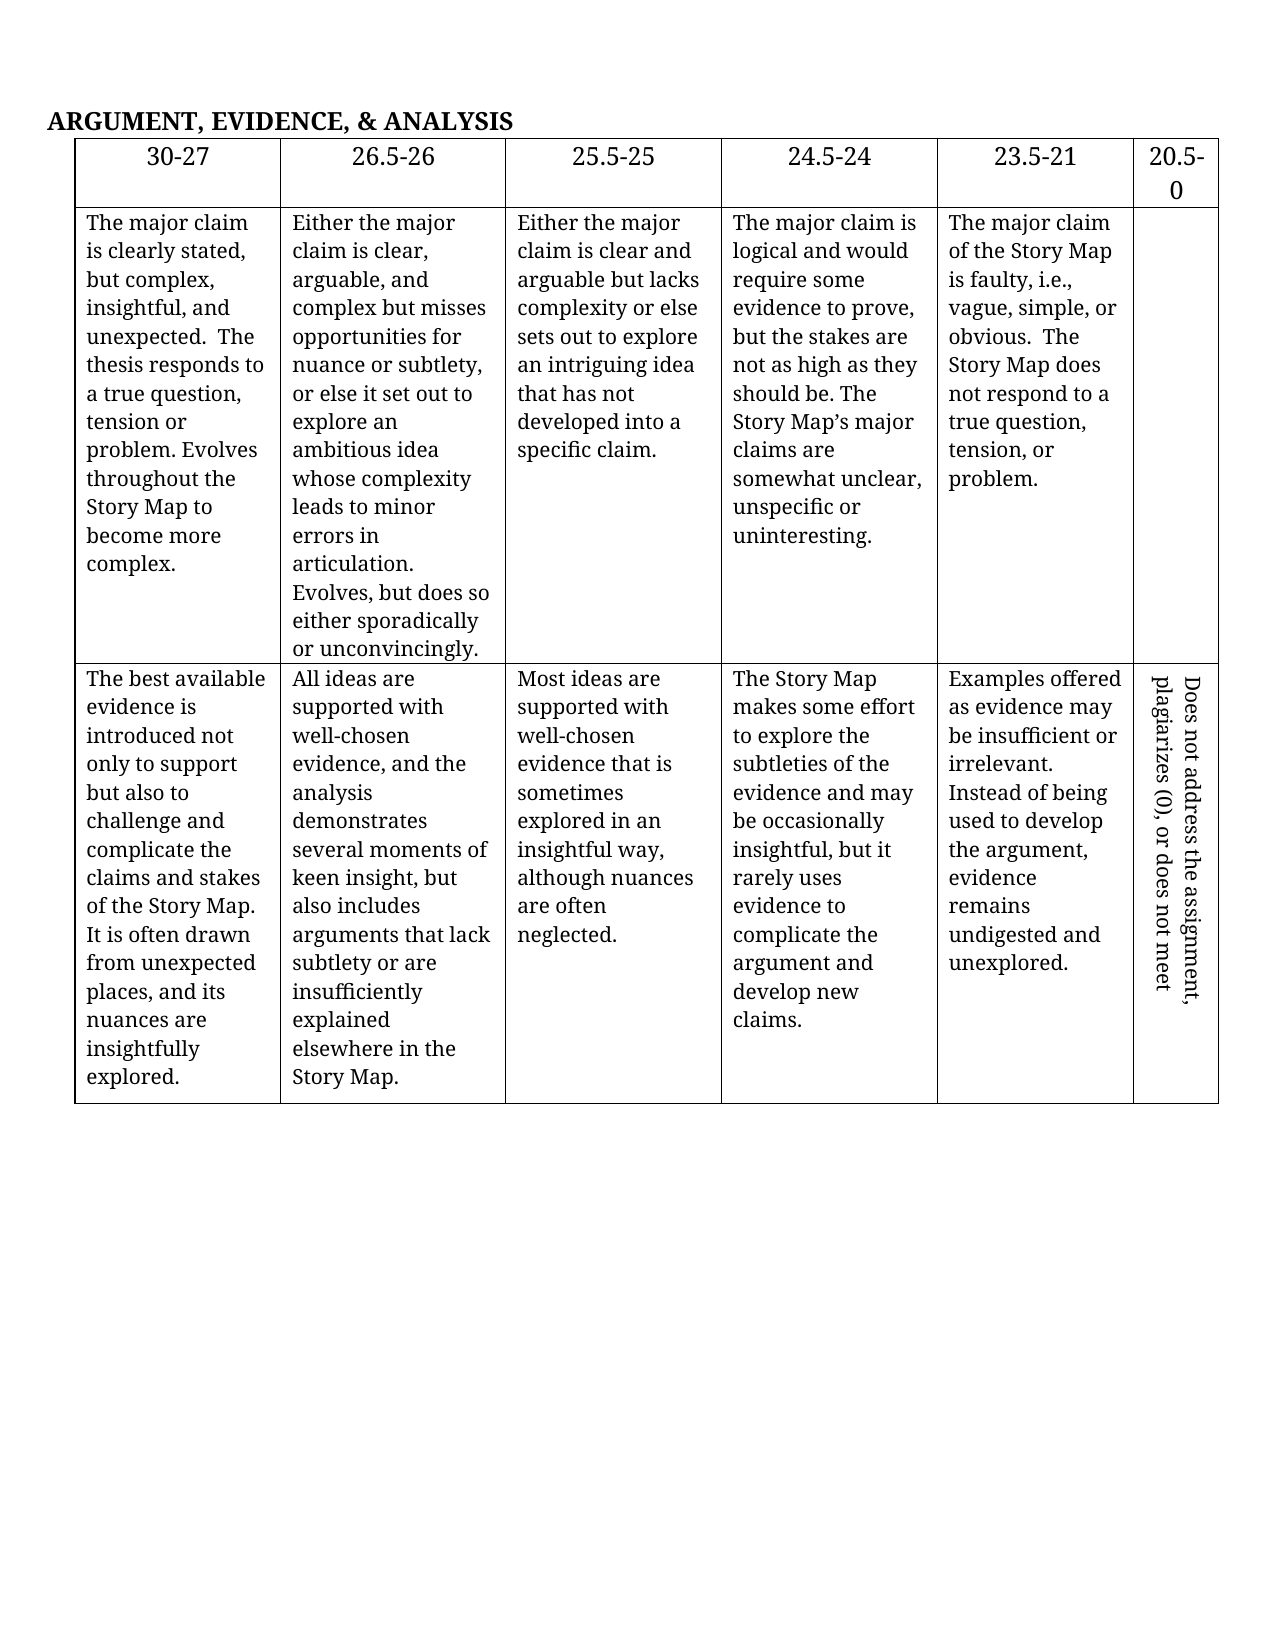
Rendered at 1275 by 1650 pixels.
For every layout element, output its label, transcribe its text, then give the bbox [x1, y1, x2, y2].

table_header 25.5-25 [506, 139, 721, 207]
table_cell Most ideas are supported with well-chosen evidence that is sometimes explored in an insightful way, although nuances are often neglected. [506, 664, 721, 1103]
text ARGUMENT, EVIDENCE, & ANALYSIS [47, 104, 1200, 138]
table_cell Either the major claim is clear and arguable but lacks complexity or else sets out to explore an intriguing idea that has not developed into a specific claim. [506, 208, 721, 663]
table_header 26.5-26 [281, 139, 505, 207]
table_cell Either the major claim is clear, arguable, and complex but misses opportunities for nuance or subtlety, or else it set out to explore an ambitious idea whose complexity leads to minor errors in articulation. Evolves, but does so either sporadically or unconvincingly. [281, 208, 505, 663]
table_cell The major claim is clearly stated, but complex, insightful, and unexpected. The thesis responds to a true question, tension or problem. Evolves throughout the Story Map to become more complex. [76, 208, 280, 663]
table_cell The best available evidence is introduced not only to support but also to challenge and complicate the claims and stakes of the Story Map. It is often drawn from unexpected places, and its nuances are insightfully explored. [76, 664, 280, 1103]
table_header 30-27 [76, 139, 280, 207]
table_header 24.5-24 [722, 139, 937, 207]
table_cell Examples offered as evidence may be insufficient or irrelevant. Instead of being used to develop the argument, evidence remains undigested and unexplored. [938, 664, 1133, 1103]
table_cell The major claim is logical and would require some evidence to prove, but the stakes are not as high as they should be. The Story Map’s major claims are somewhat unclear, unspecific or uninteresting. [722, 208, 937, 663]
table_cell Does not address the assignment, plagiarizes (0), or does not meet standards for academic writing or argumentation. [1134, 664, 1218, 1103]
table_cell The major claim of the Story Map is faulty, i.e., vague, simple, or obvious. The Story Map does not respond to a true question, tension, or problem. [938, 208, 1133, 663]
table_cell All ideas are supported with well-chosen evidence, and the analysis demonstrates several moments of keen insight, but also includes arguments that lack subtlety or are insufficiently explained elsewhere in the Story Map. [281, 664, 505, 1103]
table_header 23.5-21 [938, 139, 1133, 207]
table_cell [1134, 208, 1218, 663]
table_cell The Story Map makes some effort to explore the subtleties of the evidence and may be occasionally insightful, but it rarely uses evidence to complicate the argument and develop new claims. [722, 664, 937, 1103]
table_header 20.5-0 [1134, 139, 1218, 207]
